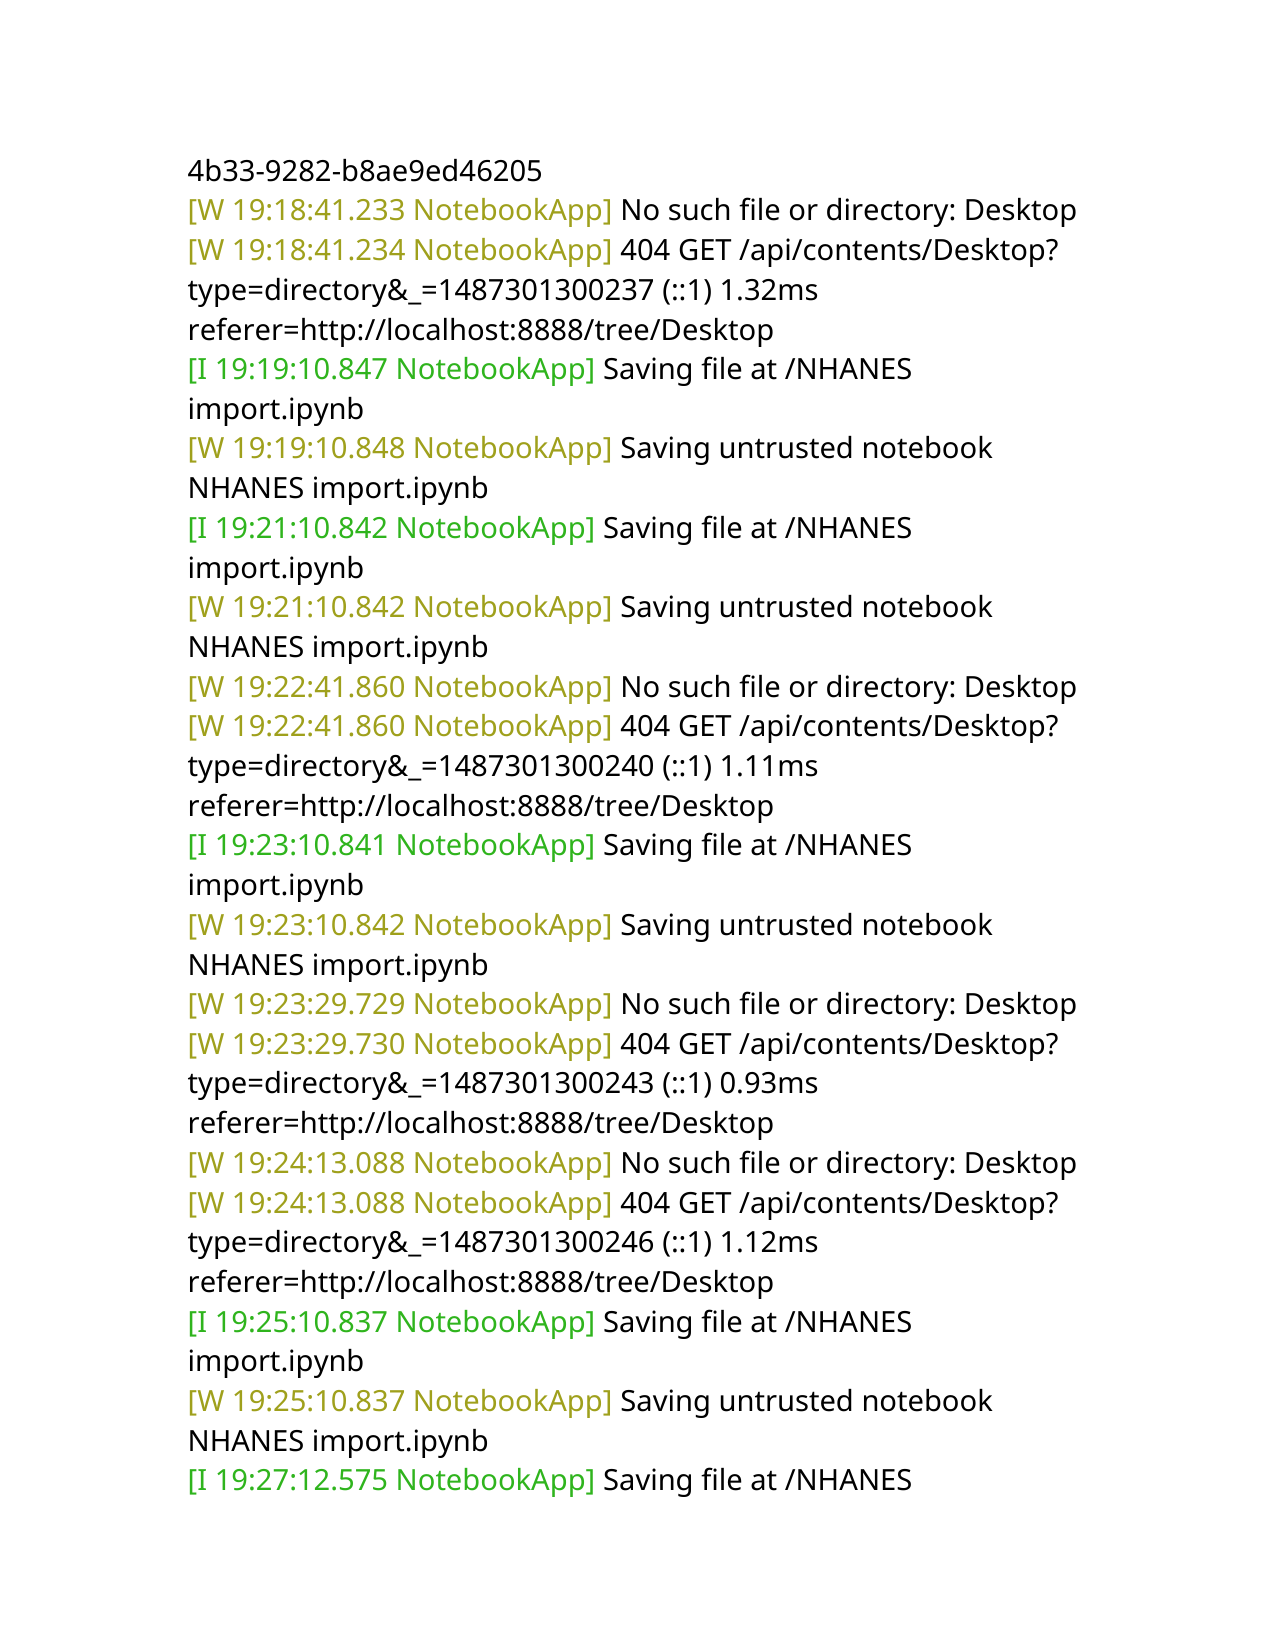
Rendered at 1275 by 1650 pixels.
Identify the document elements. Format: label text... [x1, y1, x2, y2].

text [W 19:21:10.842 NotebookApp] Saving untrusted notebook NHANES import.ipynb [187, 587, 1087, 666]
text [W 19:22:41.860 NotebookApp] 404 GET /api/contents/Desktop?type=directory&_=1487301300240 (::1) 1.11ms referer=http://localhost:8888/tree/Desktop [187, 706, 1087, 825]
text [W 19:23:29.730 NotebookApp] 404 GET /api/contents/Desktop?type=directory&_=1487301300243 (::1) 0.93ms referer=http://localhost:8888/tree/Desktop [187, 1023, 1087, 1142]
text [187, 1460, 1087, 1499]
text [I 19:23:10.841 NotebookApp] Saving file at /NHANES import.ipynb [187, 825, 1087, 904]
text [I 19:19:10.847 NotebookApp] Saving file at /NHANES import.ipynb [187, 348, 1087, 428]
text [W 19:23:29.729 NotebookApp] No such file or directory: Desktop [187, 983, 1087, 1023]
text [W 19:18:41.233 NotebookApp] No such file or directory: Desktop [187, 190, 1087, 229]
text [W 19:25:10.837 NotebookApp] Saving untrusted notebook NHANES import.ipynb [187, 1380, 1087, 1460]
text [W 19:24:13.088 NotebookApp] No such file or directory: Desktop [187, 1142, 1087, 1182]
text [W 19:23:10.842 NotebookApp] Saving untrusted notebook NHANES import.ipynb [187, 904, 1087, 983]
text [W 19:22:41.860 NotebookApp] No such file or directory: Desktop [187, 666, 1087, 706]
text [W 19:24:13.088 NotebookApp] 404 GET /api/contents/Desktop?type=directory&_=1487301300246 (::1) 1.12ms referer=http://localhost:8888/tree/Desktop [187, 1182, 1087, 1301]
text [187, 150, 1087, 190]
text [W 19:18:41.234 NotebookApp] 404 GET /api/contents/Desktop?type=directory&_=1487301300237 (::1) 1.32ms referer=http://localhost:8888/tree/Desktop [187, 229, 1087, 348]
text [W 19:19:10.848 NotebookApp] Saving untrusted notebook NHANES import.ipynb [187, 428, 1087, 507]
text [I 19:25:10.837 NotebookApp] Saving file at /NHANES import.ipynb [187, 1301, 1087, 1380]
text [I 19:21:10.842 NotebookApp] Saving file at /NHANES import.ipynb [187, 507, 1087, 587]
